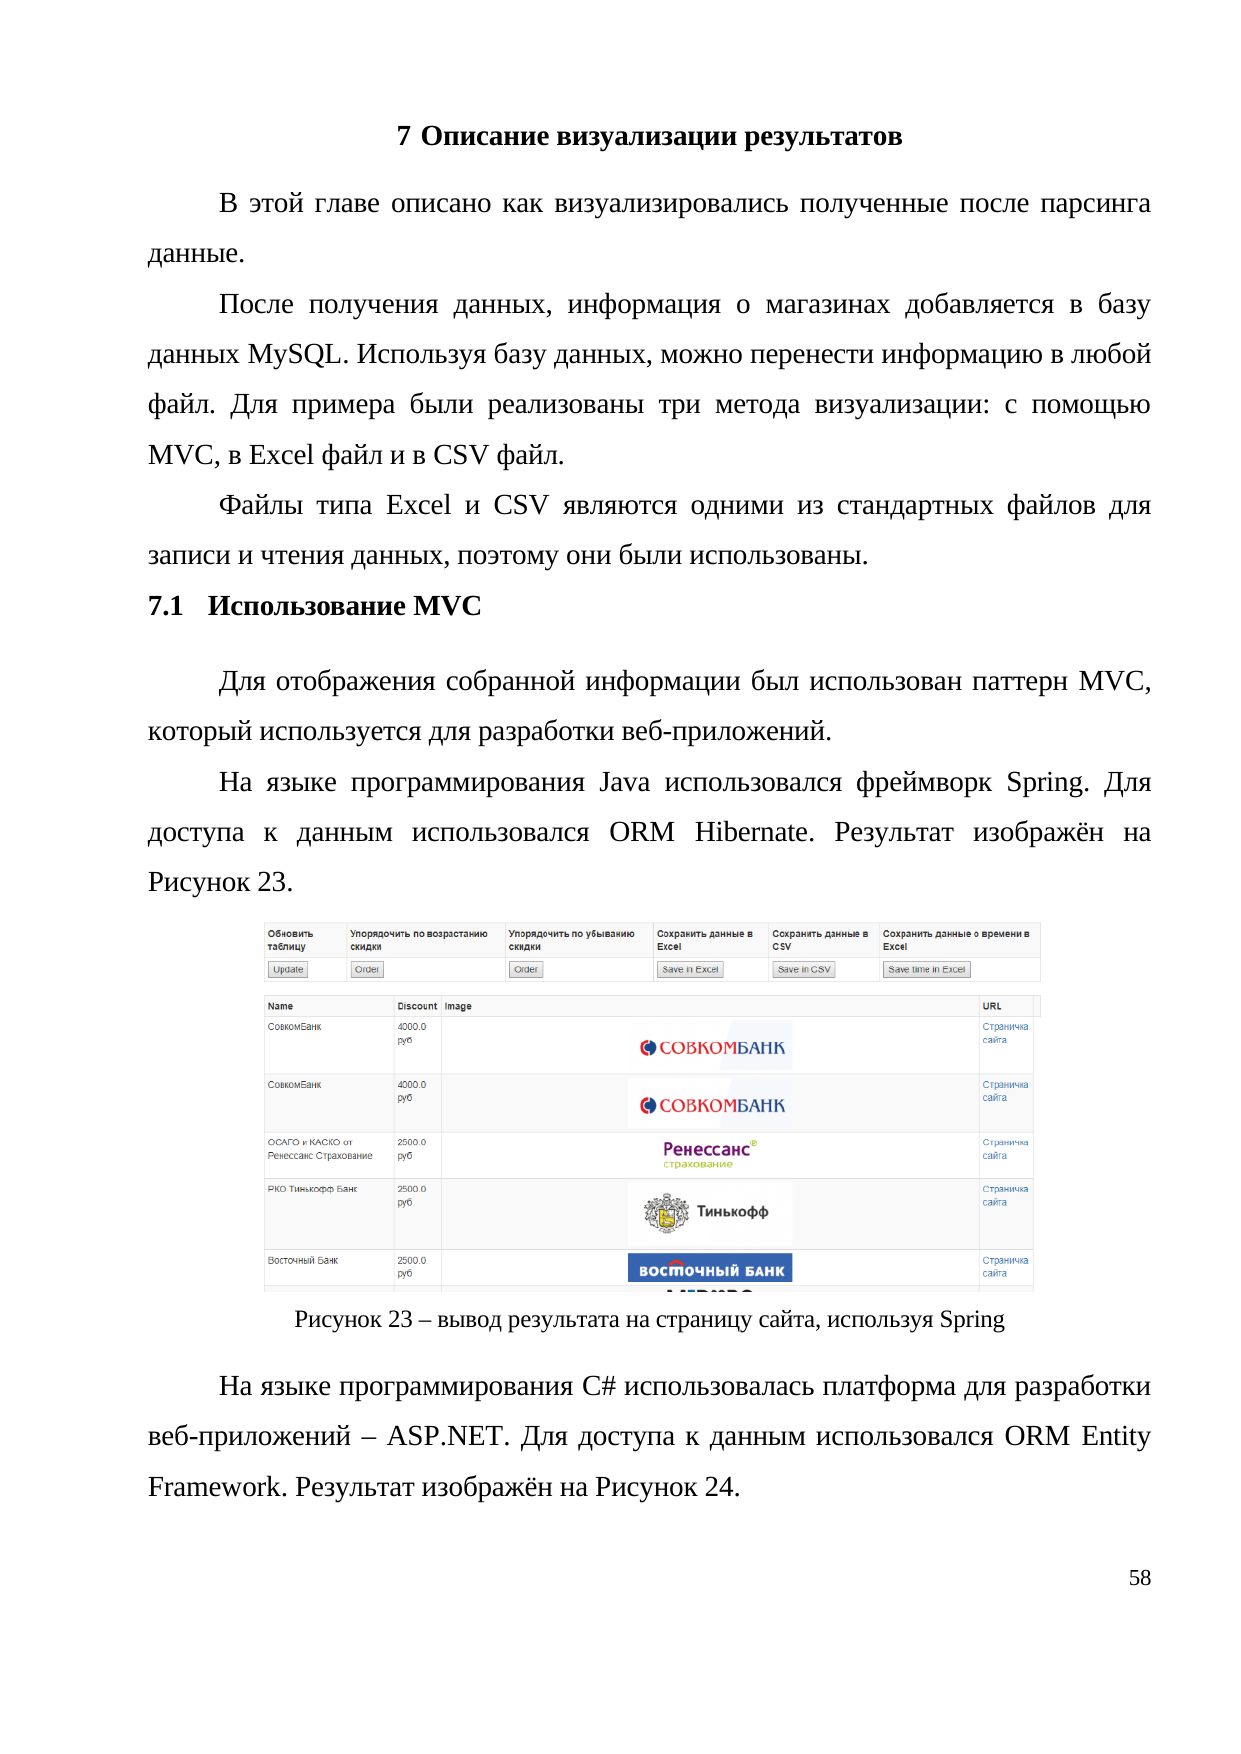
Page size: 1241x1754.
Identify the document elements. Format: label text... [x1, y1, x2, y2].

picture [253, 914, 1047, 1292]
text Для отображения собранной информации был использован паттерн MVC, который используется для разработки веб-приложений. [148, 663, 1152, 747]
text На языке программирования C# использовалась платформа для разработки веб-приложений – ASP.NET. Для доступа к данным использовался ORM Entity Framework. Результат изображён на Рисунке 24. [148, 1368, 1152, 1502]
text Рисунок 23 – вывод результата на страницу сайта, используя Spring [148, 1304, 1152, 1333]
subtitle Описание визуализации результатов [148, 118, 1152, 152]
text На языке программирования Java использовался фреймворк Spring. Для доступа к данным использовался ORM Hibernate. Результат изображён на Рисунке 23. [148, 764, 1152, 898]
text После получения данных, информация о магазинах добавляется в базу данных MySQL. Используя базу данных, можно перенести информацию в любой файл. Для примера были реализованы три метода визуализации: с помощью MVC, в Excel файл и в CSV файл. [148, 286, 1152, 470]
subtitle Использование MVC [148, 588, 1152, 621]
text В этой главе описано как визуализировались полученные после парсинга данные. [148, 185, 1152, 269]
text Файлы типа Excel и CSV являются одними из стандартных файлов для записи и чтения данных, поэтому они были использованы. [148, 487, 1152, 571]
